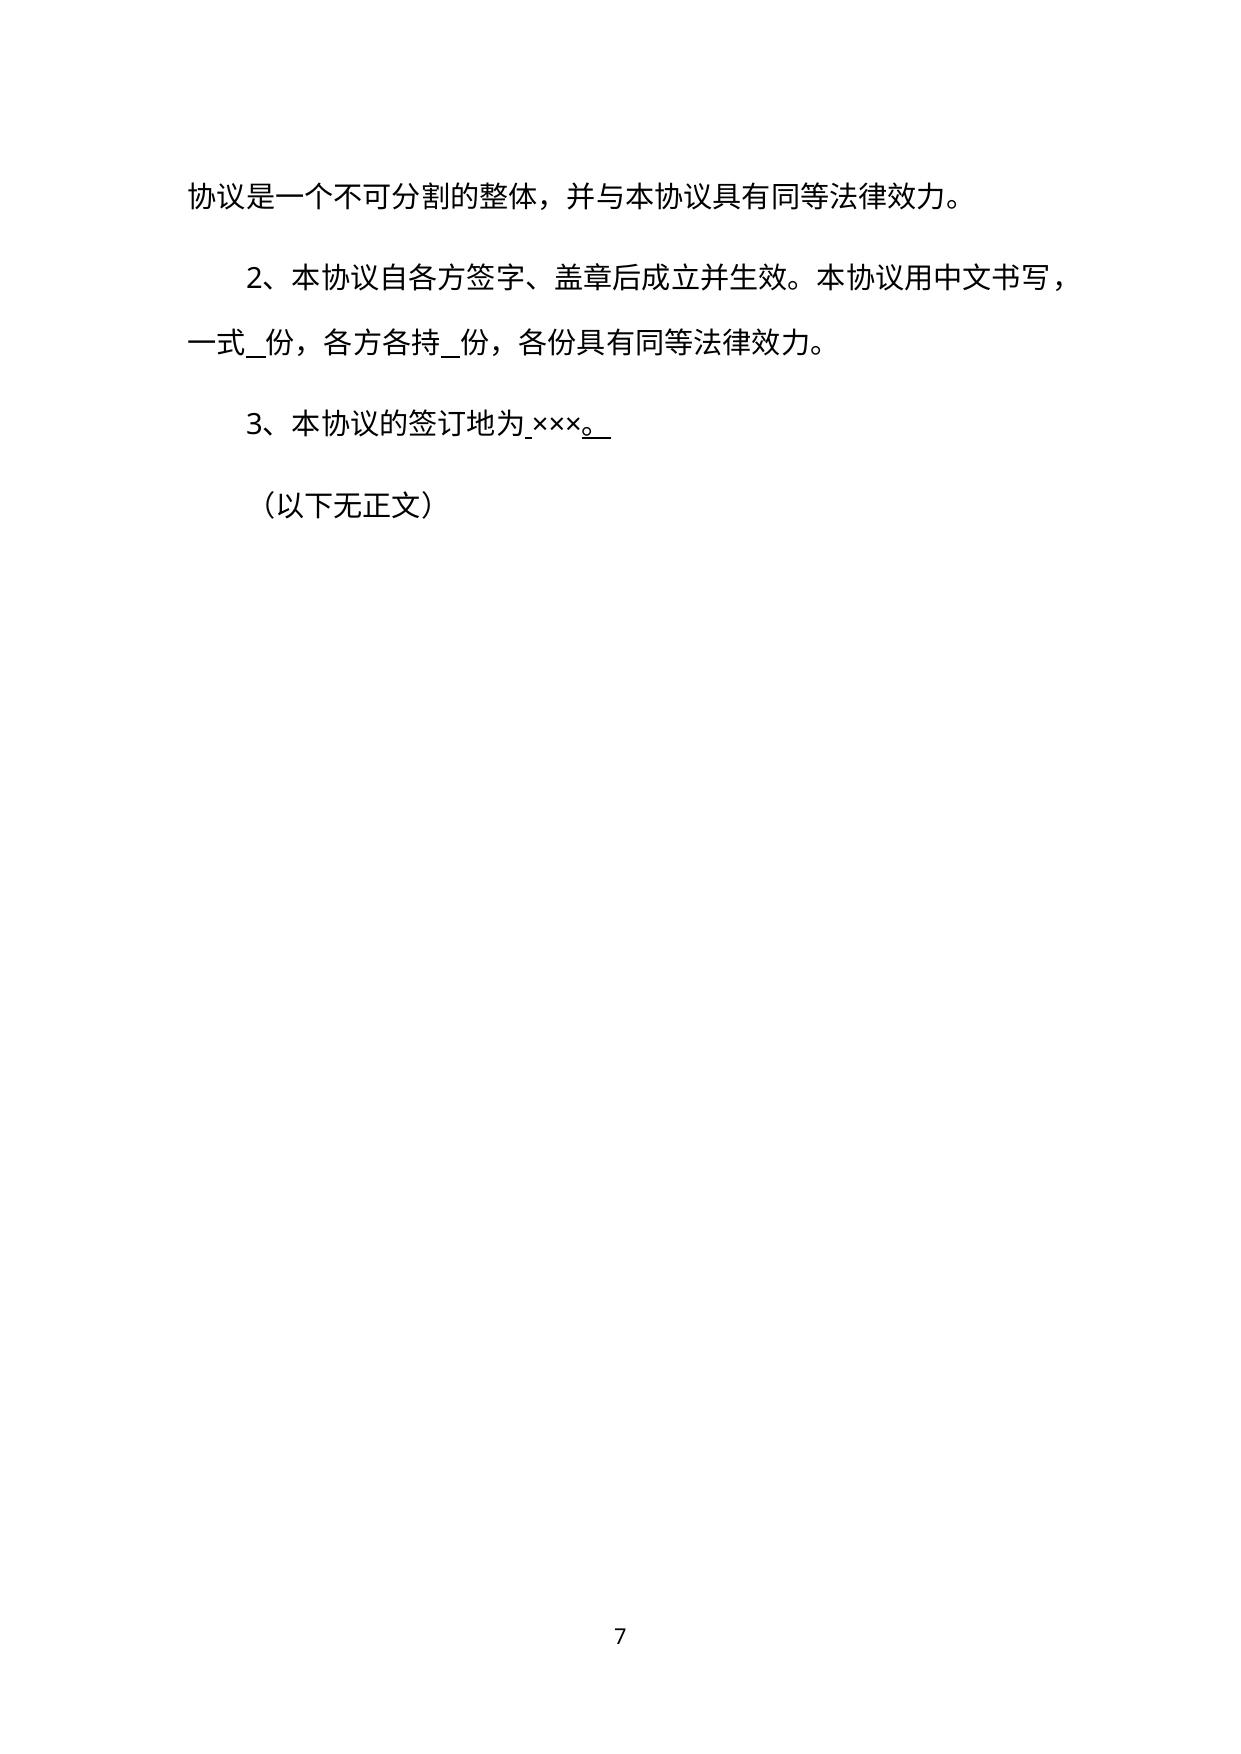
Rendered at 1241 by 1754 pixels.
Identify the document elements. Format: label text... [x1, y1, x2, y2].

text 2、本协议自各方签字、盖章后成立并生效。本协议用中文书写，一式 份，各方各持 份，各份具有同等法律效力。 [187, 243, 1053, 373]
text 3、本协议的签订地为 ×××。 [187, 389, 1053, 454]
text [187, 162, 1053, 227]
text （以下无正文） [187, 471, 1053, 536]
